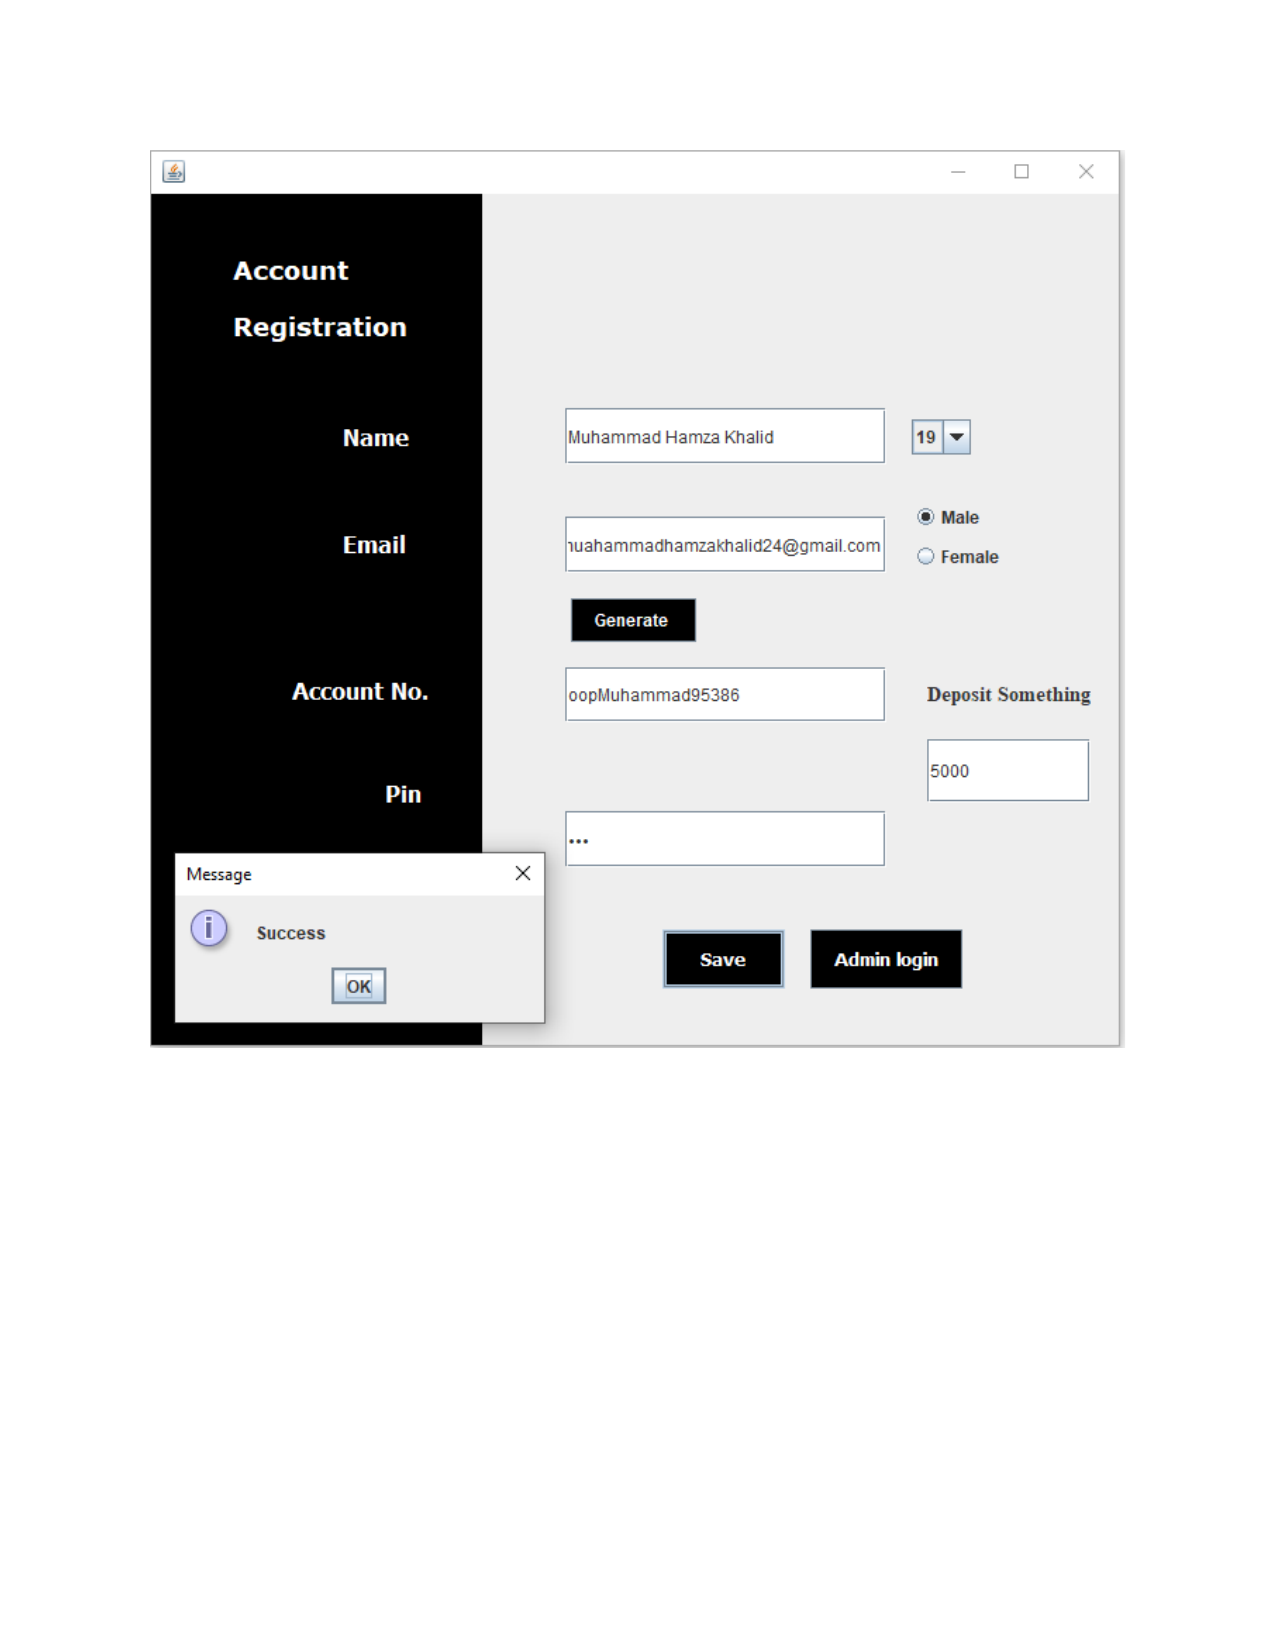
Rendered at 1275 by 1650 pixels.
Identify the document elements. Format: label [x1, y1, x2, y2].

picture [150, 150, 1125, 1048]
